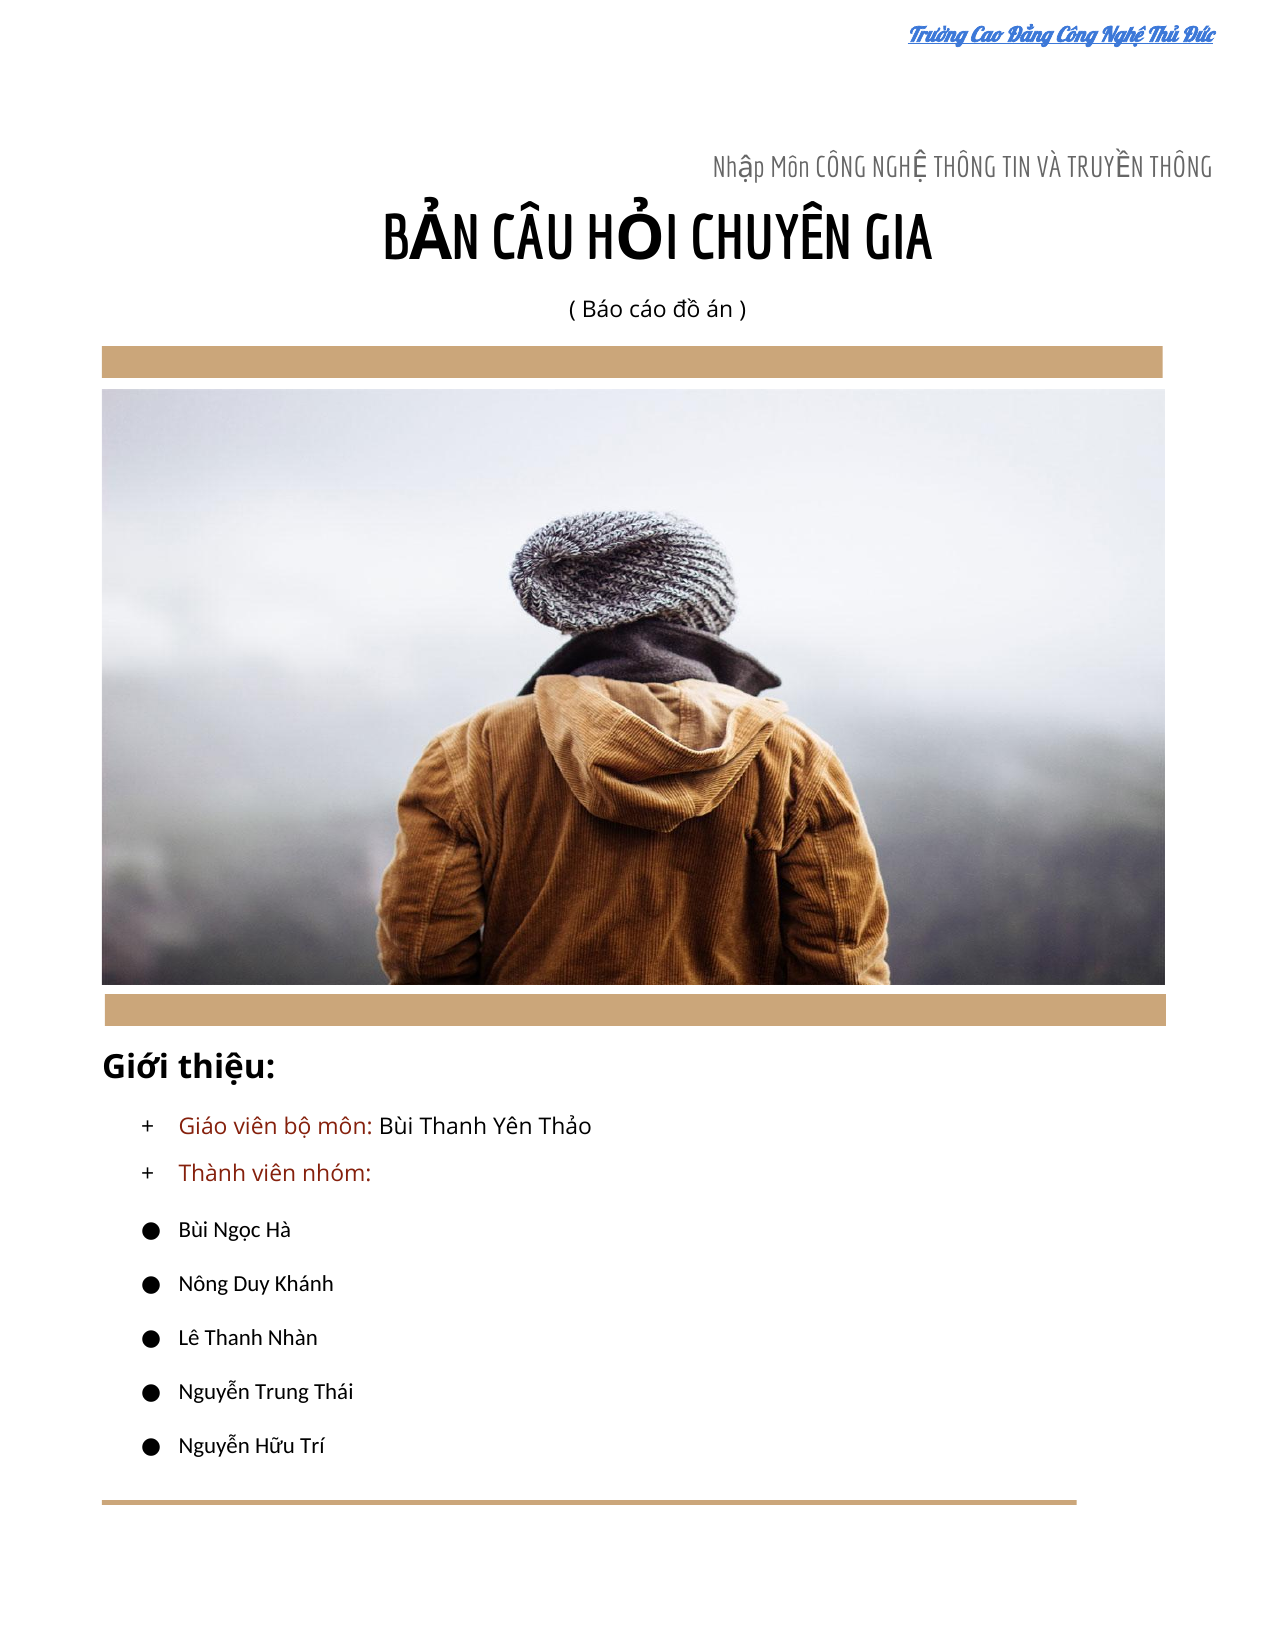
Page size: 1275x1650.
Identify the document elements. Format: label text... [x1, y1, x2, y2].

subtitle Giới thiệu: [102, 1043, 1213, 1089]
list Nguyễn Hữu Trí [141, 1419, 1213, 1466]
list Nông Duy Khánh [141, 1257, 1213, 1304]
title BẢN CÂU HỎI CHUYÊN GIA [103, 200, 1213, 272]
picture [101, 1500, 1077, 1505]
picture [101, 389, 1165, 985]
list Thành viên nhóm: [141, 1156, 1213, 1188]
text Nhập Môn CÔNG NGHỆ THÔNG TIN VÀ TRUYỀN THÔNG [102, 150, 1213, 183]
picture [101, 346, 1163, 378]
list Nguyễn Trung Thái [141, 1365, 1213, 1412]
picture [104, 994, 1166, 1026]
list Lê Thanh Nhàn [141, 1311, 1213, 1358]
text ( Báo cáo đồ án ) [102, 293, 1213, 324]
list Giáo viên bộ môn: Bùi Thanh Yên Thảo [141, 1109, 1213, 1141]
list Bùi Ngọc Hà [141, 1203, 1213, 1250]
